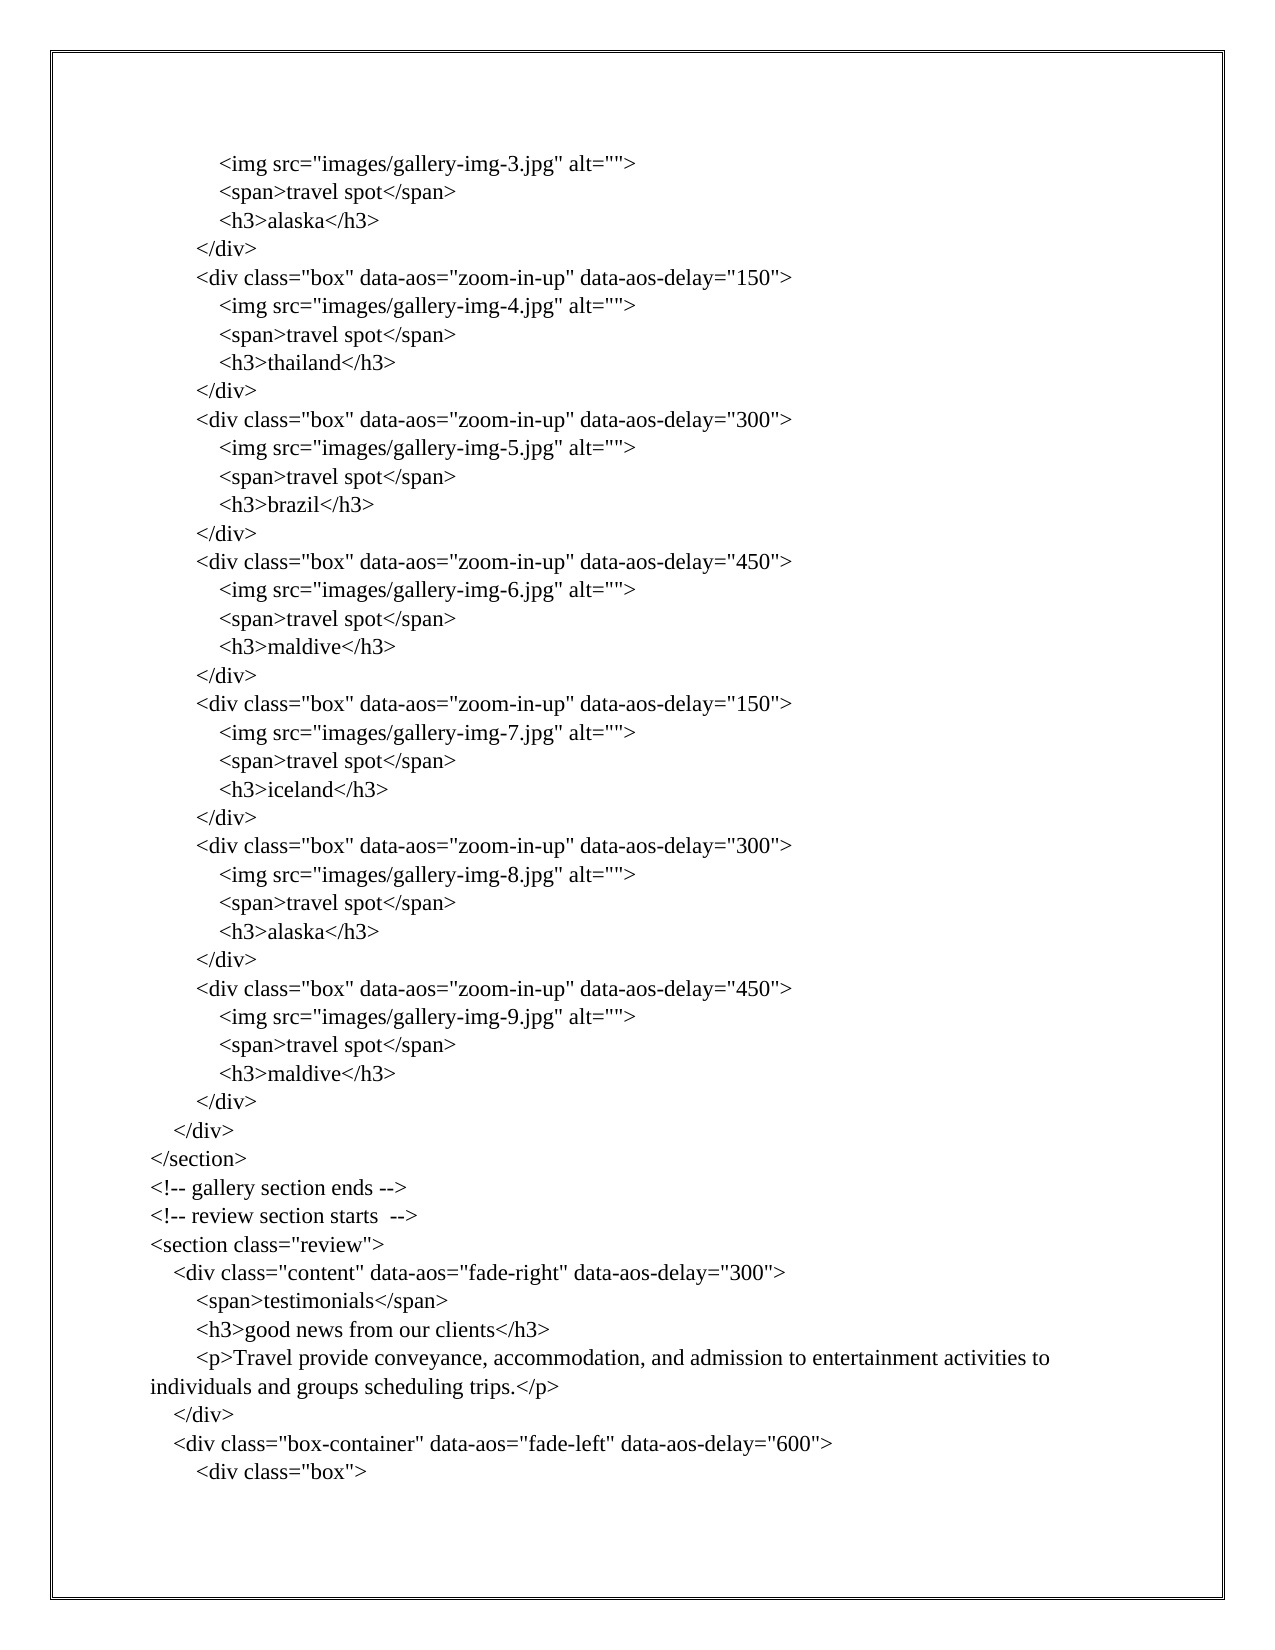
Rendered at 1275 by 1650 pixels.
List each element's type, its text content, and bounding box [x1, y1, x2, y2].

text <img src="images/gallery-img-7.jpg" alt=""> [150, 719, 1125, 745]
text <span>travel spot</span> [150, 747, 1125, 773]
text <img src="images/gallery-img-9.jpg" alt=""> [150, 1003, 1125, 1029]
text <img src="images/gallery-img-5.jpg" alt=""> [150, 434, 1125, 461]
text <img src="images/gallery-img-3.jpg" alt=""> [150, 150, 1125, 176]
text <span>travel spot</span> [150, 463, 1125, 489]
text <h3>brazil</h3> [150, 491, 1125, 518]
text <p>Travel provide conveyance, accommodation, and admission to entertainment activities to individuals and groups scheduling trips.</p> [150, 1344, 1125, 1399]
text <span>travel spot</span> [150, 178, 1125, 205]
text <div class="box"> [150, 1458, 1125, 1484]
text <section class="review"> [150, 1231, 1125, 1257]
text </div> [150, 1088, 1125, 1115]
text </div> [150, 520, 1125, 546]
text <span>travel spot</span> [150, 889, 1125, 916]
text </div> [150, 804, 1125, 830]
text <!-- gallery section ends --> [150, 1174, 1125, 1200]
text <h3>iceland</h3> [150, 776, 1125, 802]
text <div class="box" data-aos="zoom-in-up" data-aos-delay="300"> [150, 406, 1125, 432]
text <span>travel spot</span> [150, 605, 1125, 631]
text </div> [150, 946, 1125, 973]
text <img src="images/gallery-img-8.jpg" alt=""> [150, 861, 1125, 887]
text <h3>maldive</h3> [150, 633, 1125, 660]
text <span>testimonials</span> [150, 1287, 1125, 1314]
text <span>travel spot</span> [150, 321, 1125, 347]
text <img src="images/gallery-img-6.jpg" alt=""> [150, 577, 1125, 603]
text <!-- review section starts --> [150, 1202, 1125, 1228]
text <img src="images/gallery-img-4.jpg" alt=""> [150, 292, 1125, 318]
text <h3>maldive</h3> [150, 1060, 1125, 1086]
text <h3>alaska</h3> [150, 918, 1125, 944]
text </div> [150, 662, 1125, 688]
text </div> [150, 377, 1125, 404]
text <h3>thailand</h3> [150, 349, 1125, 375]
text <div class="box" data-aos="zoom-in-up" data-aos-delay="450"> [150, 548, 1125, 574]
text </section> [150, 1145, 1125, 1172]
text <span>travel spot</span> [150, 1032, 1125, 1058]
text <div class="box" data-aos="zoom-in-up" data-aos-delay="150"> [150, 690, 1125, 717]
text </div> [150, 235, 1125, 262]
text <h3>good news from our clients</h3> [150, 1316, 1125, 1342]
text <div class="box-container" data-aos="fade-left" data-aos-delay="600"> [150, 1430, 1125, 1456]
text </div> [150, 1117, 1125, 1143]
text </div> [150, 1401, 1125, 1428]
text <div class="box" data-aos="zoom-in-up" data-aos-delay="150"> [150, 264, 1125, 290]
text <div class="box" data-aos="zoom-in-up" data-aos-delay="450"> [150, 975, 1125, 1001]
text <div class="content" data-aos="fade-right" data-aos-delay="300"> [150, 1259, 1125, 1285]
text <h3>alaska</h3> [150, 207, 1125, 233]
text <div class="box" data-aos="zoom-in-up" data-aos-delay="300"> [150, 832, 1125, 859]
